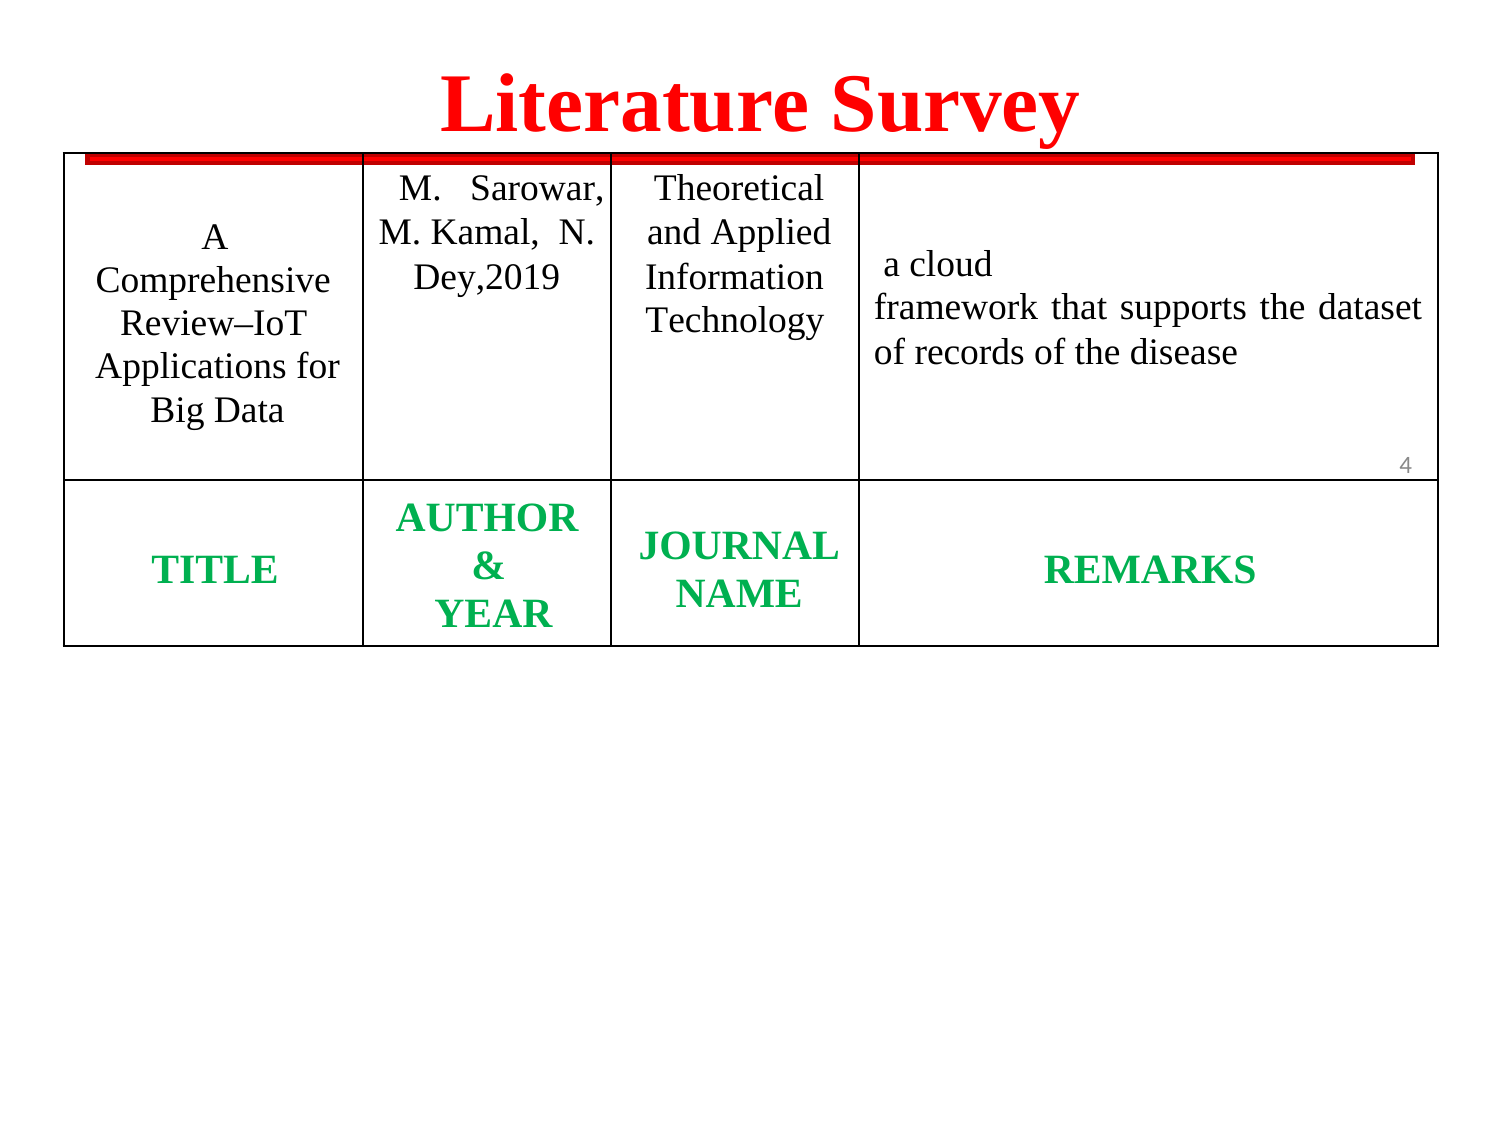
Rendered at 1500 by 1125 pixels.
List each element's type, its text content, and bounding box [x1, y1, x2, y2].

table_cell AUTHOR & YEAR [364, 481, 610, 644]
table_cell M. Sarowar, M. Kamal, N. Dey,2019 [364, 154, 610, 479]
table_cell REMARKS [860, 481, 1437, 644]
table_cell a cloud framework that supports the dataset of records of the disease 4 [860, 154, 1437, 479]
table_cell A Comprehensive Review–IoT Applications for Big Data [65, 154, 362, 479]
table_cell Theoretical and Applied Information Technology [612, 154, 858, 479]
table_cell JOURNAL NAME [612, 481, 858, 644]
table_cell TITLE [65, 481, 362, 644]
